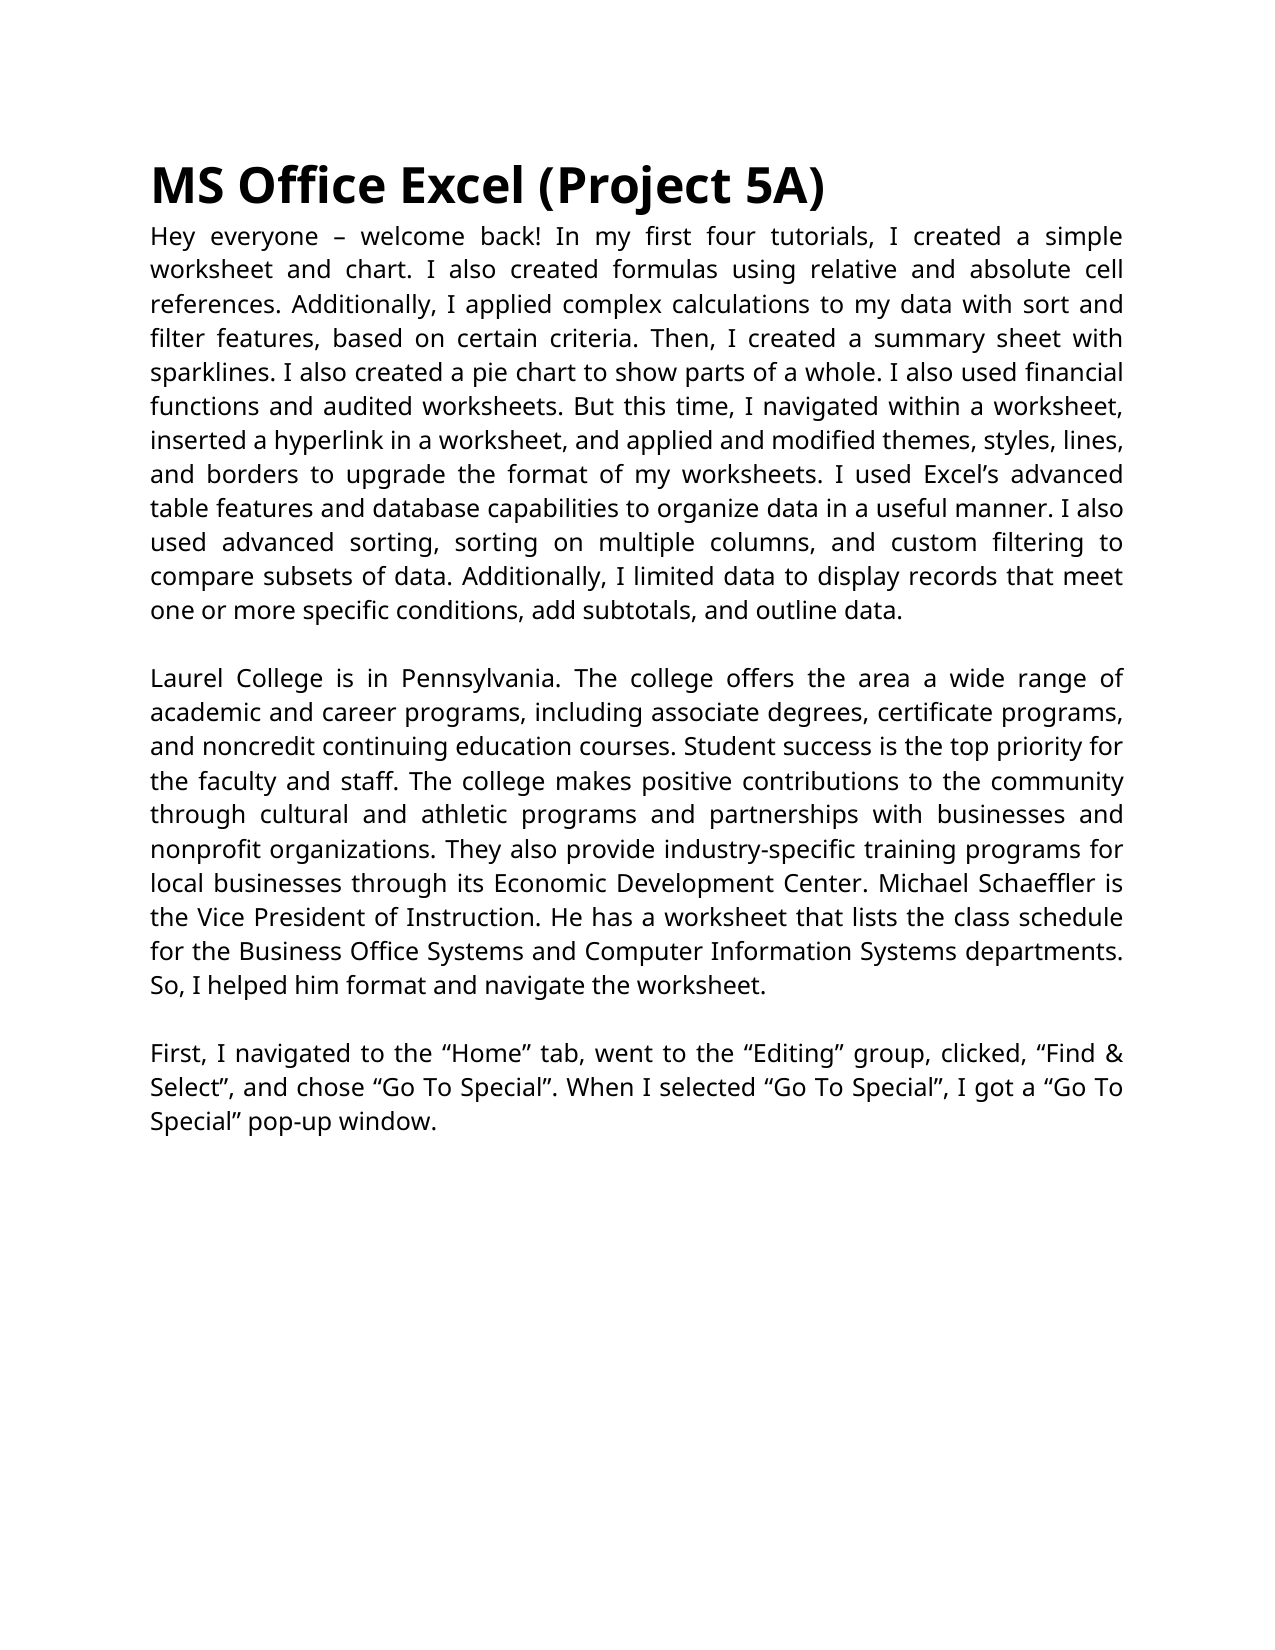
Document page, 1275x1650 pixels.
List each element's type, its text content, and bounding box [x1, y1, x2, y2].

text Hey everyone – welcome back! In my first four tutorials, I created a simple worksheet and chart. I also created formulas using relative and absolute cell references. Additionally, I applied complex calculations to my data with sort and filter features, based on certain criteria. Then, I created a summary sheet with sparklines. I also created a pie chart to show parts of a whole. I also used financial functions and audited worksheets. But this time, I navigated within a worksheet, inserted a hyperlink in a worksheet, and applied and modified themes, styles, lines, and borders to upgrade the format of my worksheets. I used Excel’s advanced table features and database capabilities to organize data in a useful manner. I also used advanced sorting, sorting on multiple columns, and custom filtering to compare subsets of data. Additionally, I limited data to display records that meet one or more specific conditions, add subtotals, and outline data. [150, 218, 1125, 627]
subtitle MS Office Excel (Project 5A) [150, 150, 1125, 218]
text Laurel College is in Pennsylvania. The college offers the area a wide range of academic and career programs, including associate degrees, certificate programs, and noncredit continuing education courses. Student success is the top priority for the faculty and staff. The college makes positive contributions to the community through cultural and athletic programs and partnerships with businesses and nonprofit organizations. They also provide industry-specific training programs for local businesses through its Economic Development Center. Michael Schaeffler is the Vice President of Instruction. He has a worksheet that lists the class schedule for the Business Office Systems and Computer Information Systems departments. So, I helped him format and navigate the worksheet. [150, 661, 1125, 1002]
text First, I navigated to the “Home” tab, went to the “Editing” group, clicked, “Find & Select”, and chose “Go To Special”. When I selected “Go To Special”, I got a “Go To Special” pop-up window. [150, 1036, 1125, 1138]
